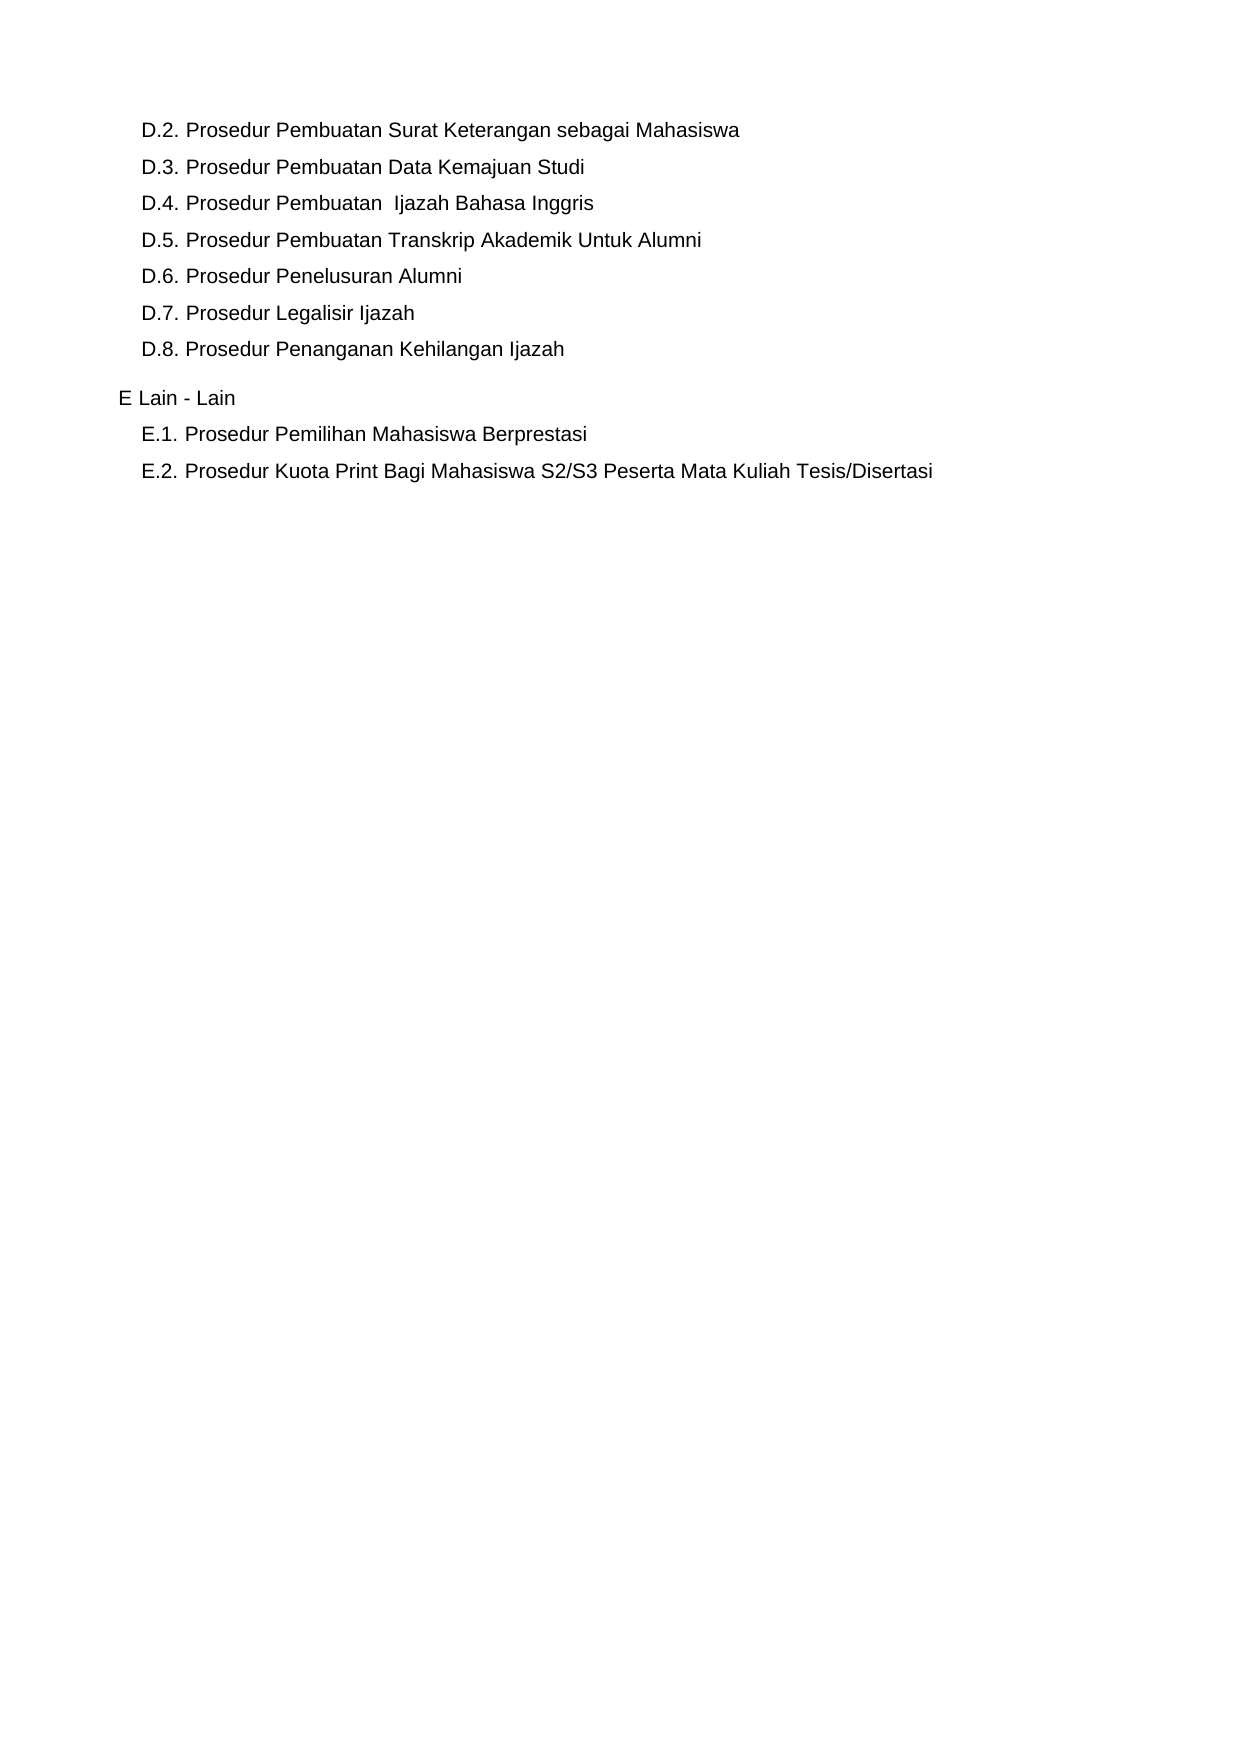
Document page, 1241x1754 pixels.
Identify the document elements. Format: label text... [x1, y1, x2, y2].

text E Lain - Lain [118, 386, 1033, 410]
text D.4. Prosedur Pembuatan Ijazah Bahasa Inggris [141, 191, 1033, 215]
text D.5. Prosedur Pembuatan Transkrip Akademik Untuk Alumni [141, 227, 1033, 251]
text D.2. Prosedur Pembuatan Surat Keterangan sebagai Mahasiswa [141, 118, 1033, 142]
text E.2. Prosedur Kuota Print Bagi Mahasiswa S2/S3 Peserta Mata Kuliah Tesis/Disertasi [141, 459, 1033, 483]
text E.1. Prosedur Pemilihan Mahasiswa Berprestasi [141, 422, 1033, 446]
text D.3. Prosedur Pembuatan Data Kemajuan Studi [141, 154, 1033, 178]
text D.7. Prosedur Legalisir Ijazah [141, 300, 1033, 324]
text D.6. Prosedur Penelusuran Alumni [141, 264, 1033, 288]
text D.8. Prosedur Penanganan Kehilangan Ijazah [141, 337, 1033, 361]
